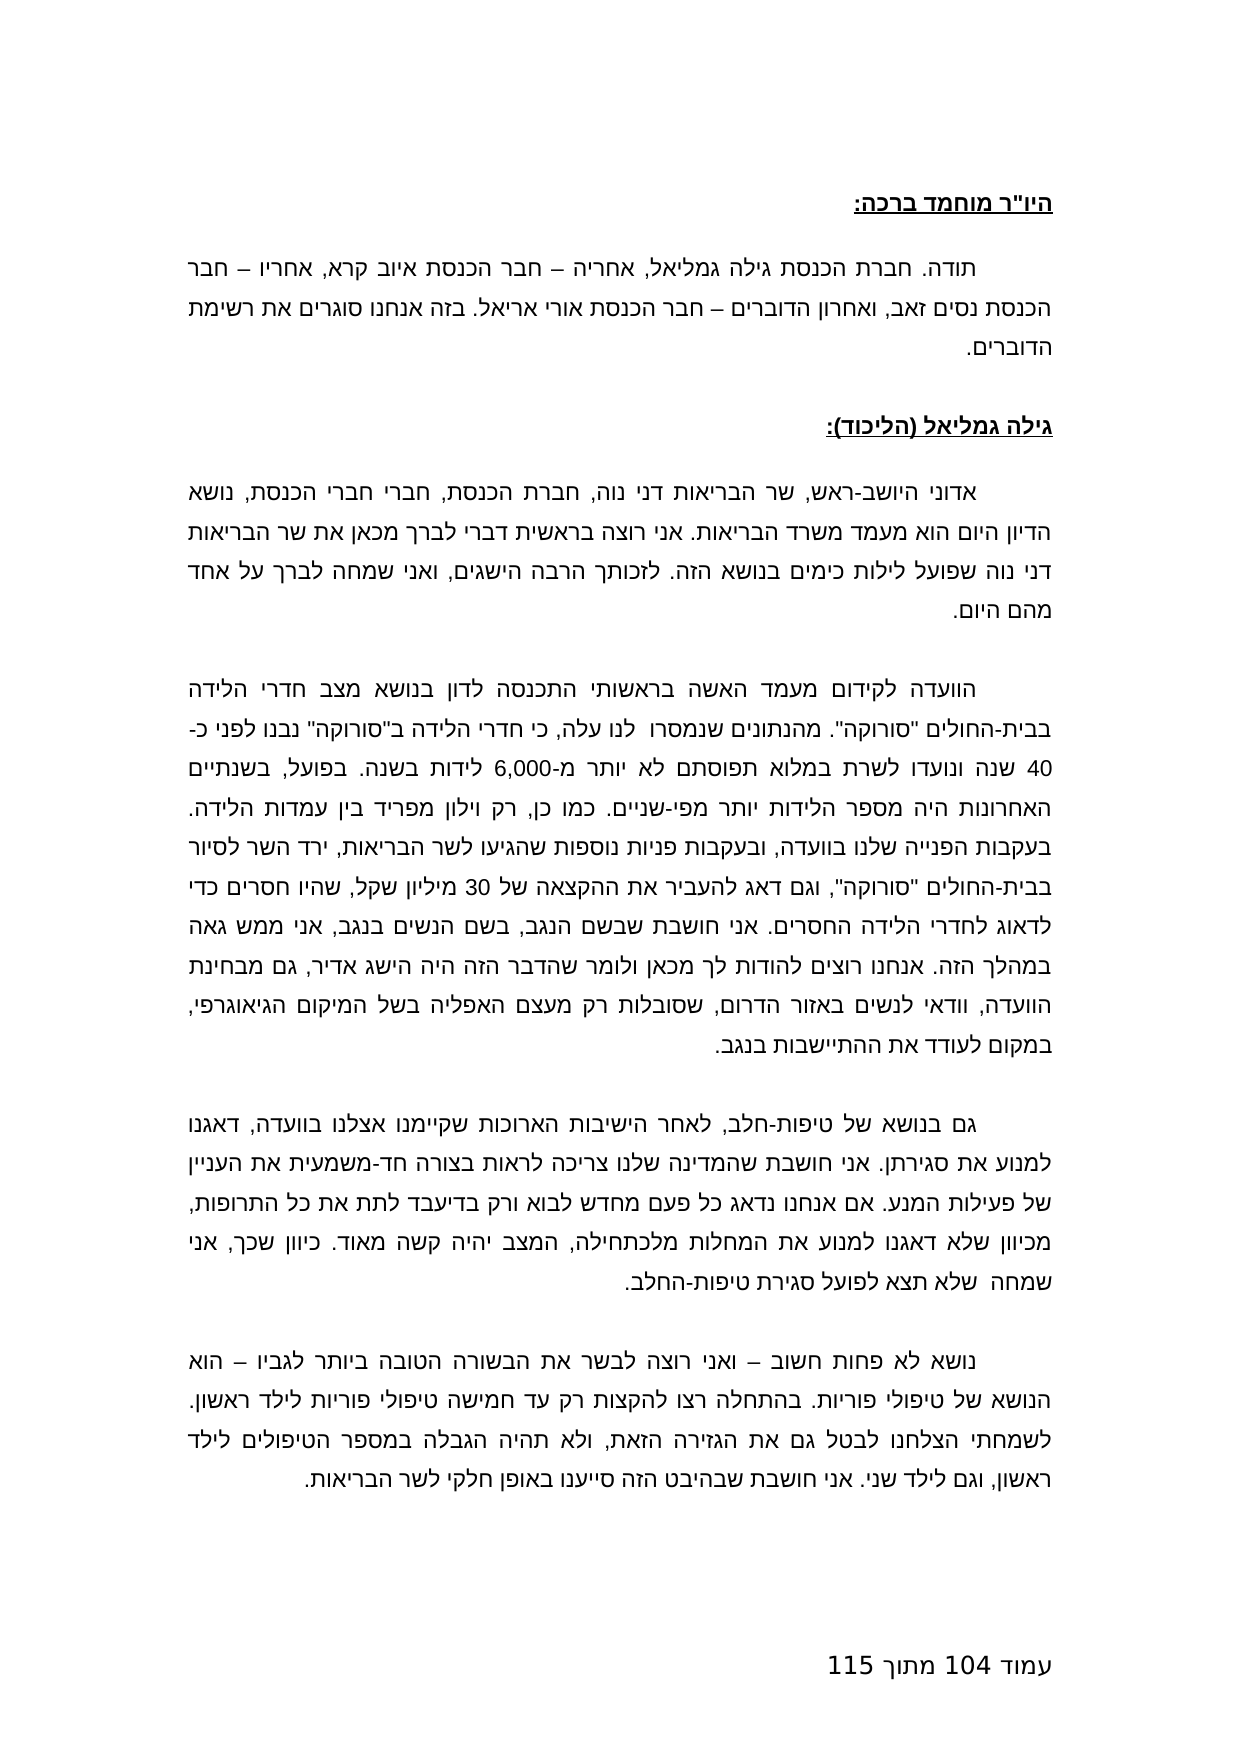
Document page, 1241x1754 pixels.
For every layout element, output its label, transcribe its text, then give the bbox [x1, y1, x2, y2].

text גם בנושא של טיפות-חלב, לאחר הישיבות הארוכות שקיימנו אצלנו בוועדה, דאגנו למנוע את סגירתן. אני חושבת שהמדינה שלנו צריכה לראות בצורה חד-משמעית את העניין של פעילות המנע. אם אנחנו נדאג כל פעם מחדש לבוא ורק בדיעבד לתת את כל התרופות, מכיוון שלא דאגנו למנוע את המחלות מלכתחילה, המצב יהיה קשה מאוד. כיוון שכך, אני שמחה שלא תצא לפועל סגירת טיפות-החלב. [187, 1111, 1053, 1295]
text הוועדה לקידום מעמד האשה בראשותי התכנסה לדון בנושא מצב חדרי הלידה בבית-החולים "סורוקה". מהנתונים שנמסרו לנו עלה, כי חדרי הלידה ב"סורוקה" נבנו לפני כ-40 שנה ונועדו לשרת במלוא תפוסתם לא יותר מ-6,000 לידות בשנה. בפועל, בשנתיים האחרונות היה מספר הלידות יותר מפי-שניים. כמו כן, רק וילון מפריד בין עמדות הלידה. בעקבות הפנייה שלנו בוועדה, ובעקבות פניות נוספות שהגיעו לשר הבריאות, ירד השר לסיור בבית-החולים "סורוקה", וגם דאג להעביר את ההקצאה של 30 מיליון שקל, שהיו חסרים כדי לדאוג לחדרי הלידה החסרים. אני חושבת שבשם הנגב, בשם הנשים בנגב, אני ממש גאה במהלך הזה. אנחנו רוצים להודות לך מכאן ולומר שהדבר הזה היה הישג אדיר, גם מבחינת הוועדה, וודאי לנשים באזור הדרום, שסובלות רק מעצם האפליה בשל המיקום הגיאוגרפי, במקום לעודד את ההתיישבות בנגב. [187, 676, 1053, 1058]
text גילה גמליאל (הליכוד): [187, 413, 1053, 439]
text היו"ר מוחמד ברכה: [187, 189, 1053, 216]
text תודה. חברת הכנסת גילה גמליאל, אחריה – חבר הכנסת איוב קרא, אחריו – חבר הכנסת נסים זאב, ואחרון הדוברים – חבר הכנסת אורי אריאל. בזה אנחנו סוגרים את רשימת הדוברים. [187, 255, 1053, 361]
text אדוני היושב-ראש, שר הבריאות דני נוה, חברת הכנסת, חברי חברי הכנסת, נושא הדיון היום הוא מעמד משרד הבריאות. אני רוצה בראשית דברי לברך מכאן את שר הבריאות דני נוה שפועל לילות כימים בנושא הזה. לזכותך הרבה הישגים, ואני שמחה לברך על אחד מהם היום. [187, 479, 1053, 624]
text נושא לא פחות חשוב – ואני רוצה לבשר את הבשורה הטובה ביותר לגביו – הוא הנושא של טיפולי פוריות. בהתחלה רצו להקצות רק עד חמישה טיפולי פוריות לילד ראשון. לשמחתי הצלחנו לבטל גם את הגזירה הזאת, ולא תהיה הגבלה במספר הטיפולים לילד ראשון, וגם לילד שני. אני חושבת שבהיבט הזה סייענו באופן חלקי לשר הבריאות. [187, 1348, 1053, 1492]
